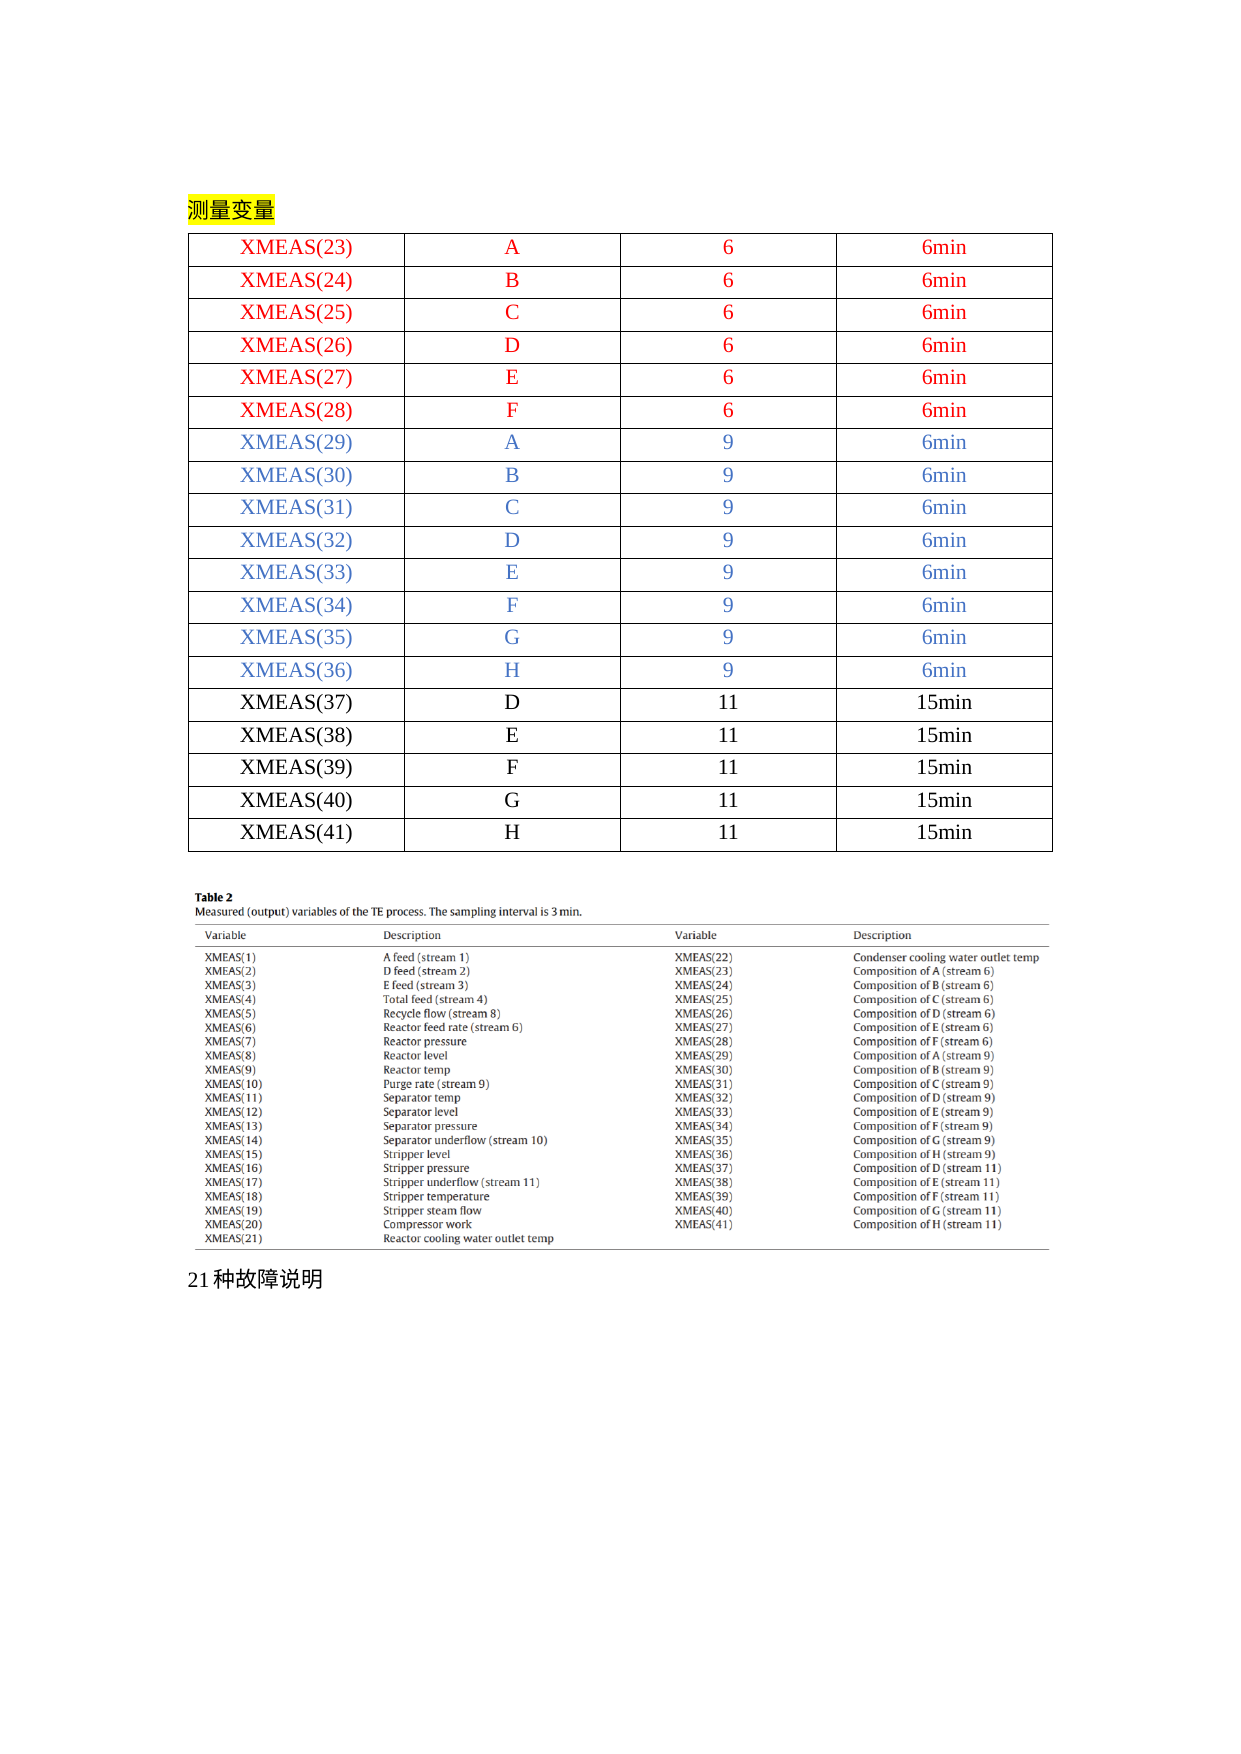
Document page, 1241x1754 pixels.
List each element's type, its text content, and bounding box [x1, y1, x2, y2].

table_cell 9 [621, 657, 836, 688]
text 21种故障说明 [187, 1262, 1053, 1294]
table_cell 11 [621, 819, 836, 851]
table_header XMEAS(23) [189, 234, 404, 266]
table_cell XMEAS(30) [189, 462, 404, 493]
table_cell D [405, 527, 620, 558]
table_cell H [405, 657, 620, 688]
table_cell 6min [837, 592, 1052, 623]
table_cell C [405, 299, 620, 331]
picture [187, 883, 1053, 1256]
table_cell A [405, 429, 620, 461]
table_cell 6 [621, 364, 836, 396]
table_cell 9 [621, 494, 836, 526]
table_cell XMEAS(37) [189, 689, 404, 721]
table_cell 6 [621, 299, 836, 331]
table_cell 6min [837, 397, 1052, 428]
text 测量变量 [187, 193, 1053, 225]
table_cell 6min [837, 364, 1052, 396]
table_cell 9 [621, 429, 836, 461]
table_cell 6 [621, 397, 836, 428]
table_cell XMEAS(28) [189, 397, 404, 428]
table_cell XMEAS(33) [189, 559, 404, 591]
table_header 6 [621, 234, 836, 266]
table_cell 11 [621, 689, 836, 721]
table_cell 6min [837, 462, 1052, 493]
table_cell 6min [837, 429, 1052, 461]
table_cell XMEAS(29) [189, 429, 404, 461]
table_cell 11 [621, 722, 836, 753]
table_cell XMEAS(24) [189, 267, 404, 298]
table_cell 6 [621, 267, 836, 298]
table_cell 6min [837, 559, 1052, 591]
table_cell F [405, 397, 620, 428]
table_cell E [405, 559, 620, 591]
table_cell 6min [837, 657, 1052, 688]
table_cell D [405, 332, 620, 363]
table_cell G [405, 787, 620, 818]
table_cell 6min [837, 267, 1052, 298]
table_cell XMEAS(26) [189, 332, 404, 363]
table_cell 6min [837, 624, 1052, 656]
table_cell 6min [837, 332, 1052, 363]
table_header A [405, 234, 620, 266]
table_cell XMEAS(32) [189, 527, 404, 558]
table_cell C [405, 494, 620, 526]
table_cell 11 [621, 787, 836, 818]
table_cell XMEAS(31) [189, 494, 404, 526]
table_cell XMEAS(35) [189, 624, 404, 656]
table_cell F [405, 754, 620, 786]
table_cell 6min [837, 299, 1052, 331]
table_cell XMEAS(25) [189, 299, 404, 331]
table_cell 6 [621, 332, 836, 363]
table_header 6min [837, 234, 1052, 266]
table_cell XMEAS(40) [189, 787, 404, 818]
table_cell 9 [621, 527, 836, 558]
table_cell G [405, 624, 620, 656]
table_cell 9 [621, 592, 836, 623]
table_cell XMEAS(34) [189, 592, 404, 623]
table_cell 11 [621, 754, 836, 786]
table_cell D [405, 689, 620, 721]
table_cell B [405, 267, 620, 298]
table_cell H [405, 819, 620, 851]
table_cell 15min [837, 787, 1052, 818]
table_cell XMEAS(38) [189, 722, 404, 753]
table_cell 15min [837, 722, 1052, 753]
table_cell B [405, 462, 620, 493]
table_cell F [405, 592, 620, 623]
table_cell 9 [621, 624, 836, 656]
table_cell 15min [837, 689, 1052, 721]
table_cell XMEAS(36) [189, 657, 404, 688]
table_cell 6min [837, 527, 1052, 558]
table_cell 9 [621, 462, 836, 493]
table_cell 9 [621, 559, 836, 591]
table_cell 6min [837, 494, 1052, 526]
table_cell E [405, 364, 620, 396]
table_cell E [405, 722, 620, 753]
table_cell XMEAS(39) [189, 754, 404, 786]
table_cell 15min [837, 819, 1052, 851]
table_cell XMEAS(41) [189, 819, 404, 851]
table_cell XMEAS(27) [189, 364, 404, 396]
table_cell 15min [837, 754, 1052, 786]
